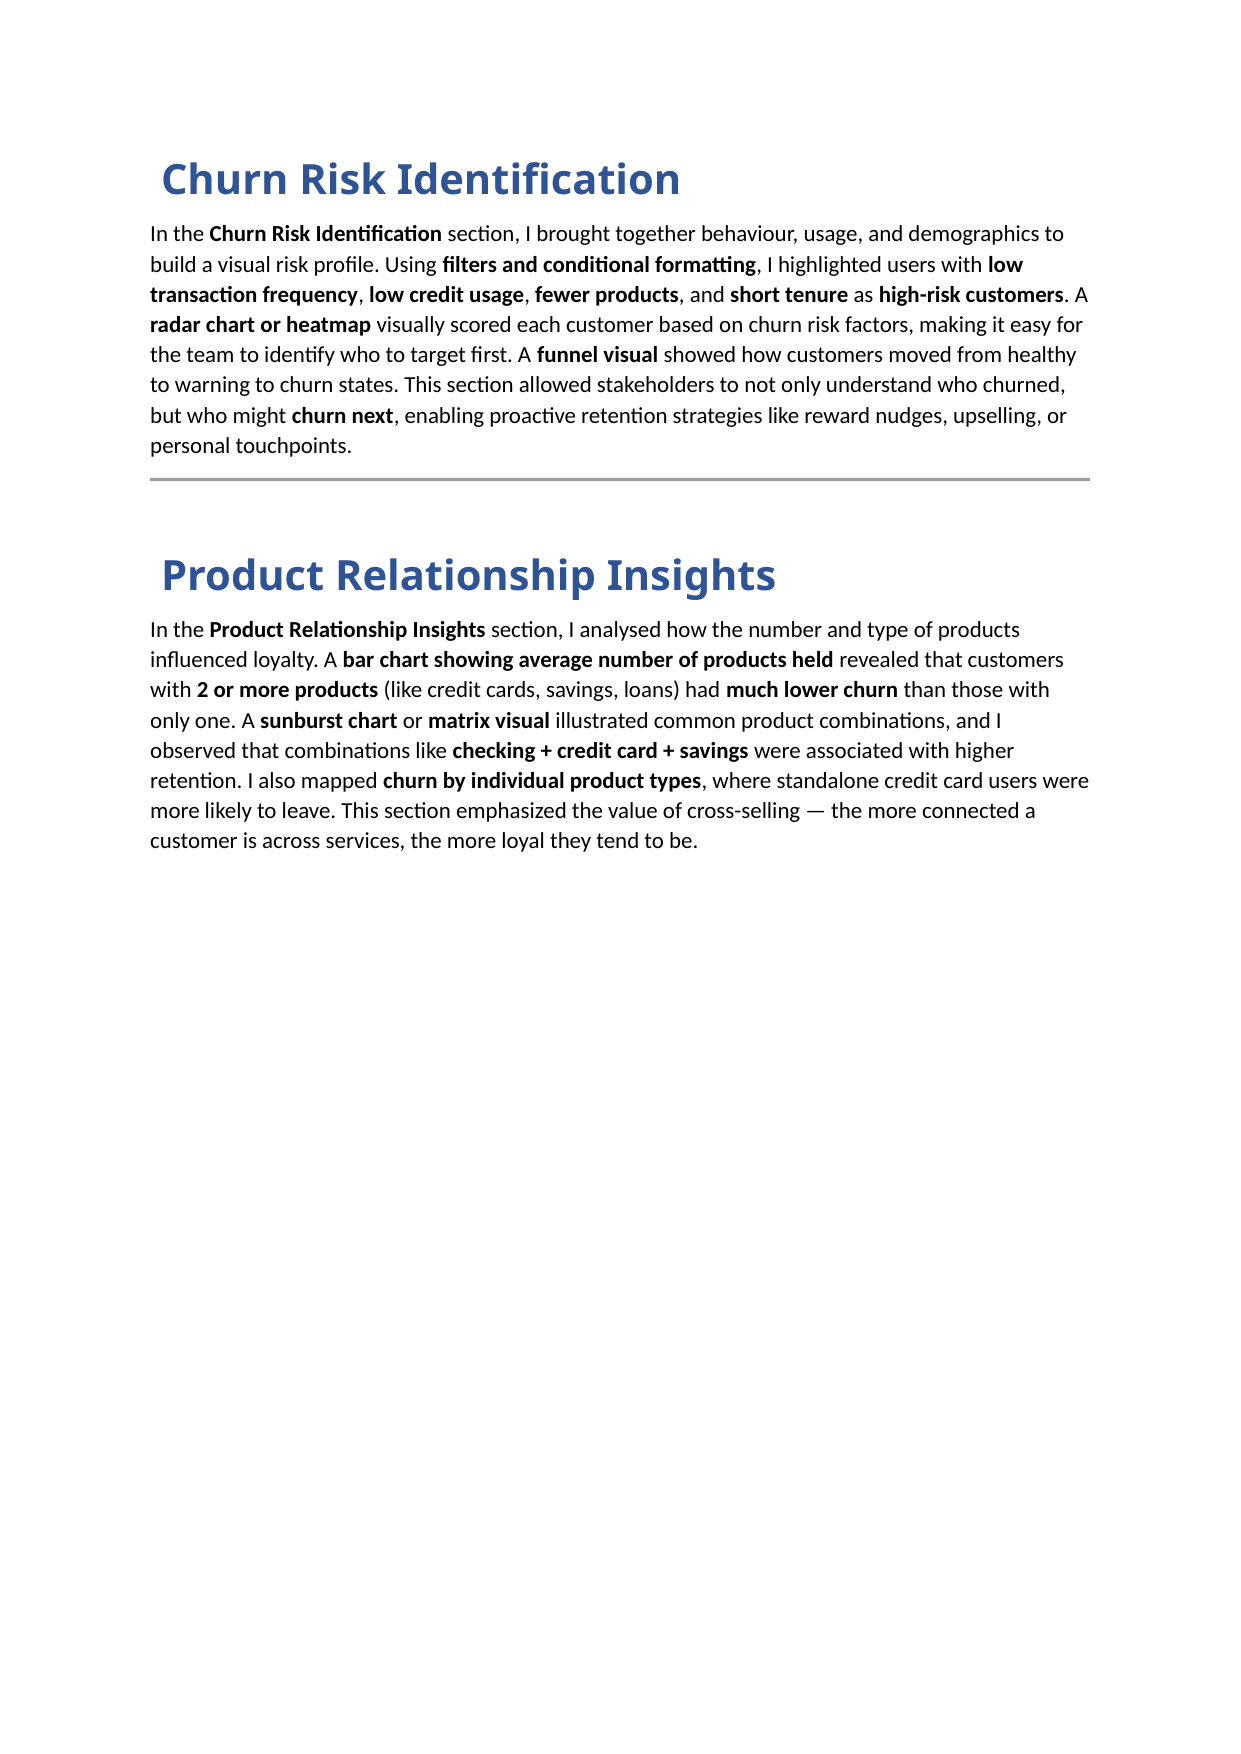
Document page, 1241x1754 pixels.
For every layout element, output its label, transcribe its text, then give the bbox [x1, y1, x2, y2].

text In the Product Relationship Insights section, I analysed how the number and type of products influenced loyalty. A bar chart showing average number of products held revealed that customers with 2 or more products (like credit cards, savings, loans) had much lower churn than those with only one. A sunburst chart or matrix visual illustrated common product combinations, and I observed that combinations like checking + credit card + savings were associated with higher retention. I also mapped churn by individual product types, where standalone credit card users were more likely to leave. This section emphasized the value of cross-selling — the more connected a customer is across services, the more loyal they tend to be. [150, 615, 1090, 855]
subtitle Churn Risk Identification [150, 150, 1090, 207]
text In the Churn Risk Identification section, I brought together behaviour, usage, and demographics to build a visual risk profile. Using filters and conditional formatting, I highlighted users with low transaction frequency, low credit usage, fewer products, and short tenure as high-risk customers. A radar chart or heatmap visually scored each customer based on churn risk factors, making it easy for the team to identify who to target first. A funnel visual showed how customers moved from healthy to warning to churn states. This section allowed stakeholders to not only understand who churned, but who might churn next, enabling proactive retention strategies like reward nudges, upselling, or personal touchpoints. [150, 219, 1090, 459]
subtitle Product Relationship Insights [150, 546, 1090, 602]
